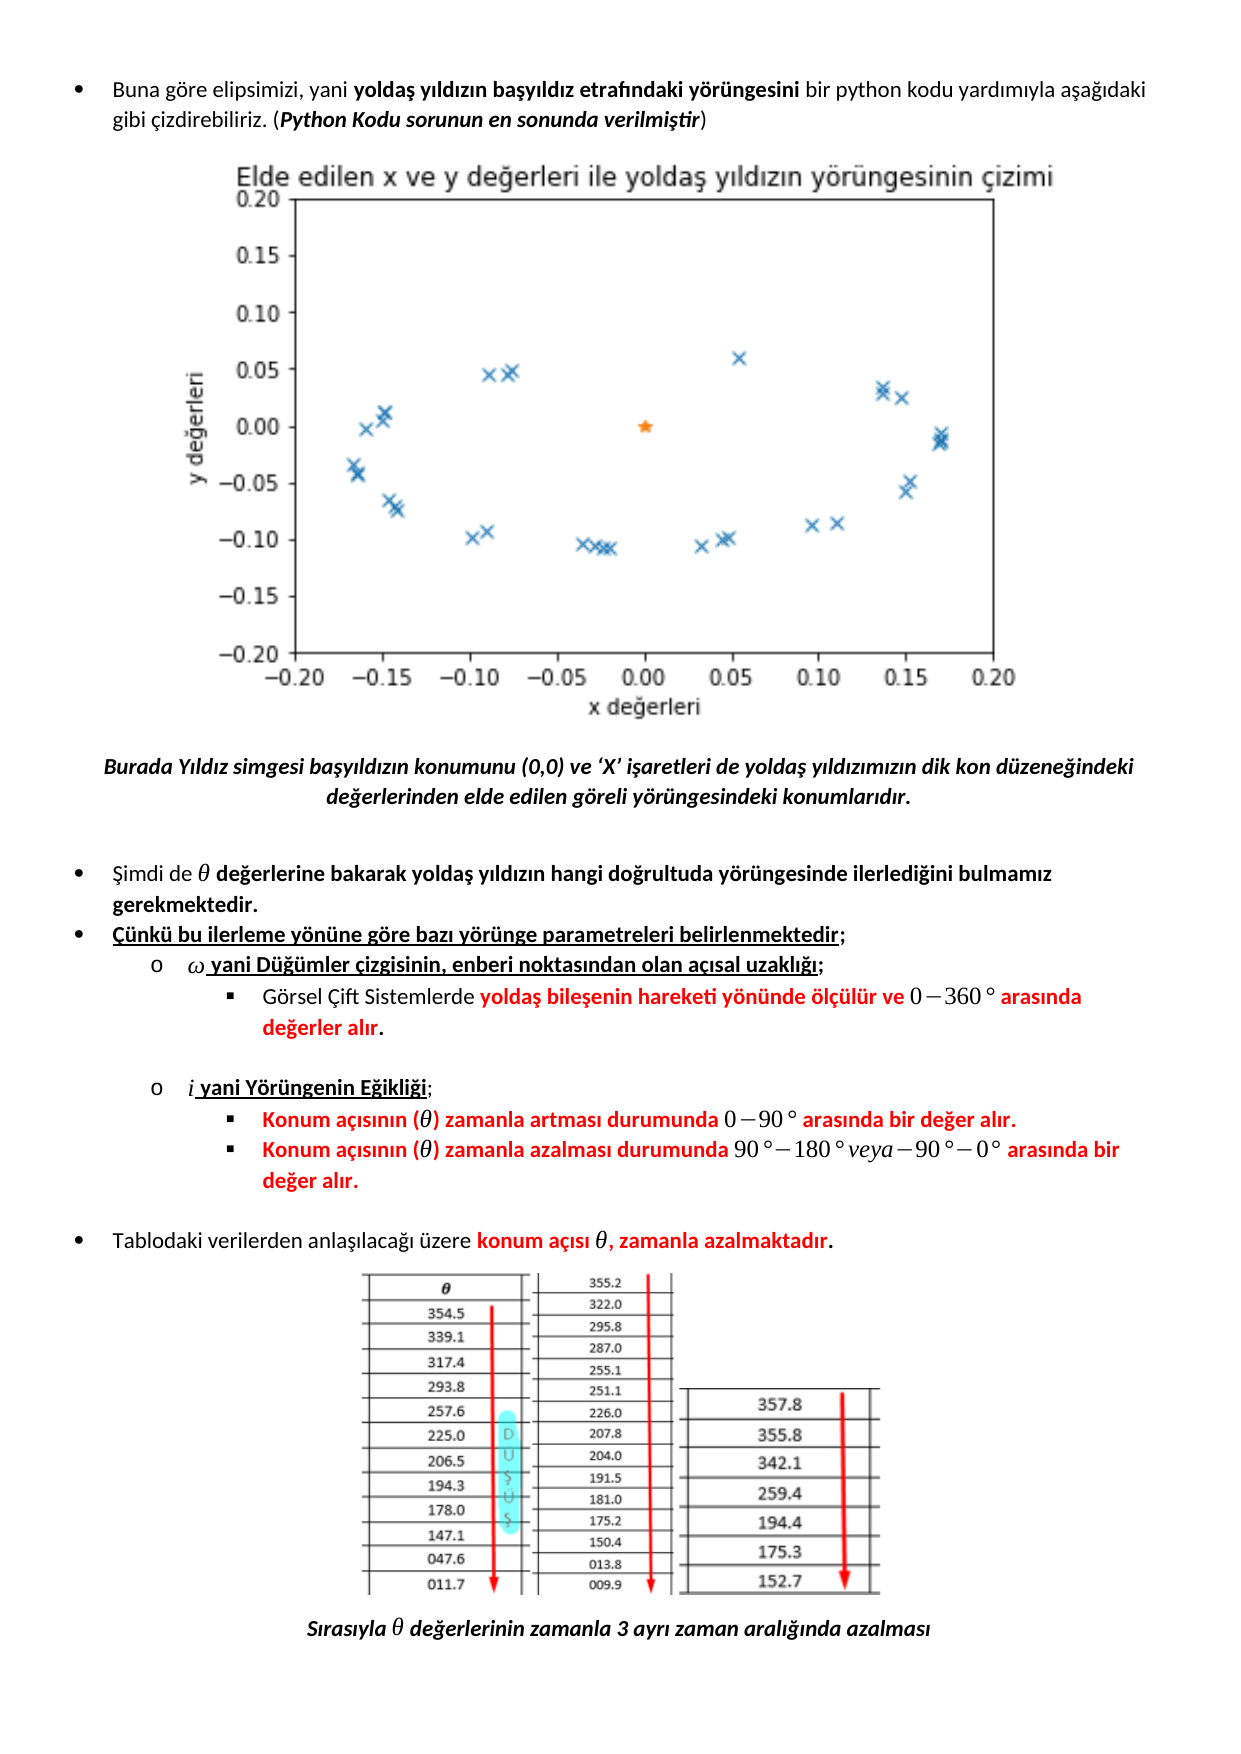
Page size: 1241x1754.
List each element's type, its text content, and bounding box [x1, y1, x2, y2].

text Sırasıyla değerlerinin zamanla 3 ayrı zaman aralığında azalması [75, 1614, 1165, 1642]
list Şimdi de değerlerine bakarak yoldaş yıldızın hangi doğrultuda yörüngesinde ilerlediğini bulmamız gerekmektedir. [75, 859, 1165, 918]
picture [172, 152, 1068, 734]
list Tablodaki verilerden anlaşılacağı üzere konum açısı , zamanla azalmaktadır. [75, 1226, 1165, 1254]
list Çünkü bu ilerleme yönüne göre bazı yörünge parametreleri belirlenmektedir; [75, 920, 1165, 948]
list yani Düğümler çizgisinin, enberi noktasından olan açısal uzaklığı; [150, 950, 1165, 980]
list Buna göre elipsimizi, yani yoldaş yıldızın başyıldız etrafındaki yörüngesini bir python kodu yardımıyla aşağıdaki gibi çizdirebiliriz. (Python Kodu sorunun en sonunda verilmiştir) [75, 75, 1165, 133]
list Görsel Çift Sistemlerde yoldaş bileşenin hareketi yönünde ölçülür ve arasında değerler alır. [225, 982, 1165, 1041]
list Konum açısının () zamanla azalması durumunda arasında bir değer alır. [225, 1136, 1165, 1194]
list yani Yörüngenin Eğikliği; [150, 1073, 1165, 1103]
text Burada Yıldız simgesi başyıldızın konumunu (0,0) ve ‘X’ işaretleri de yoldaş yıldızımızın dik kon düzeneğindeki değerlerinden elde edilen göreli yörüngesindeki konumlarıdır. [75, 752, 1165, 810]
list Konum açısının () zamanla artması durumunda arasında bir değer alır. [225, 1105, 1165, 1133]
picture [358, 1273, 882, 1595]
